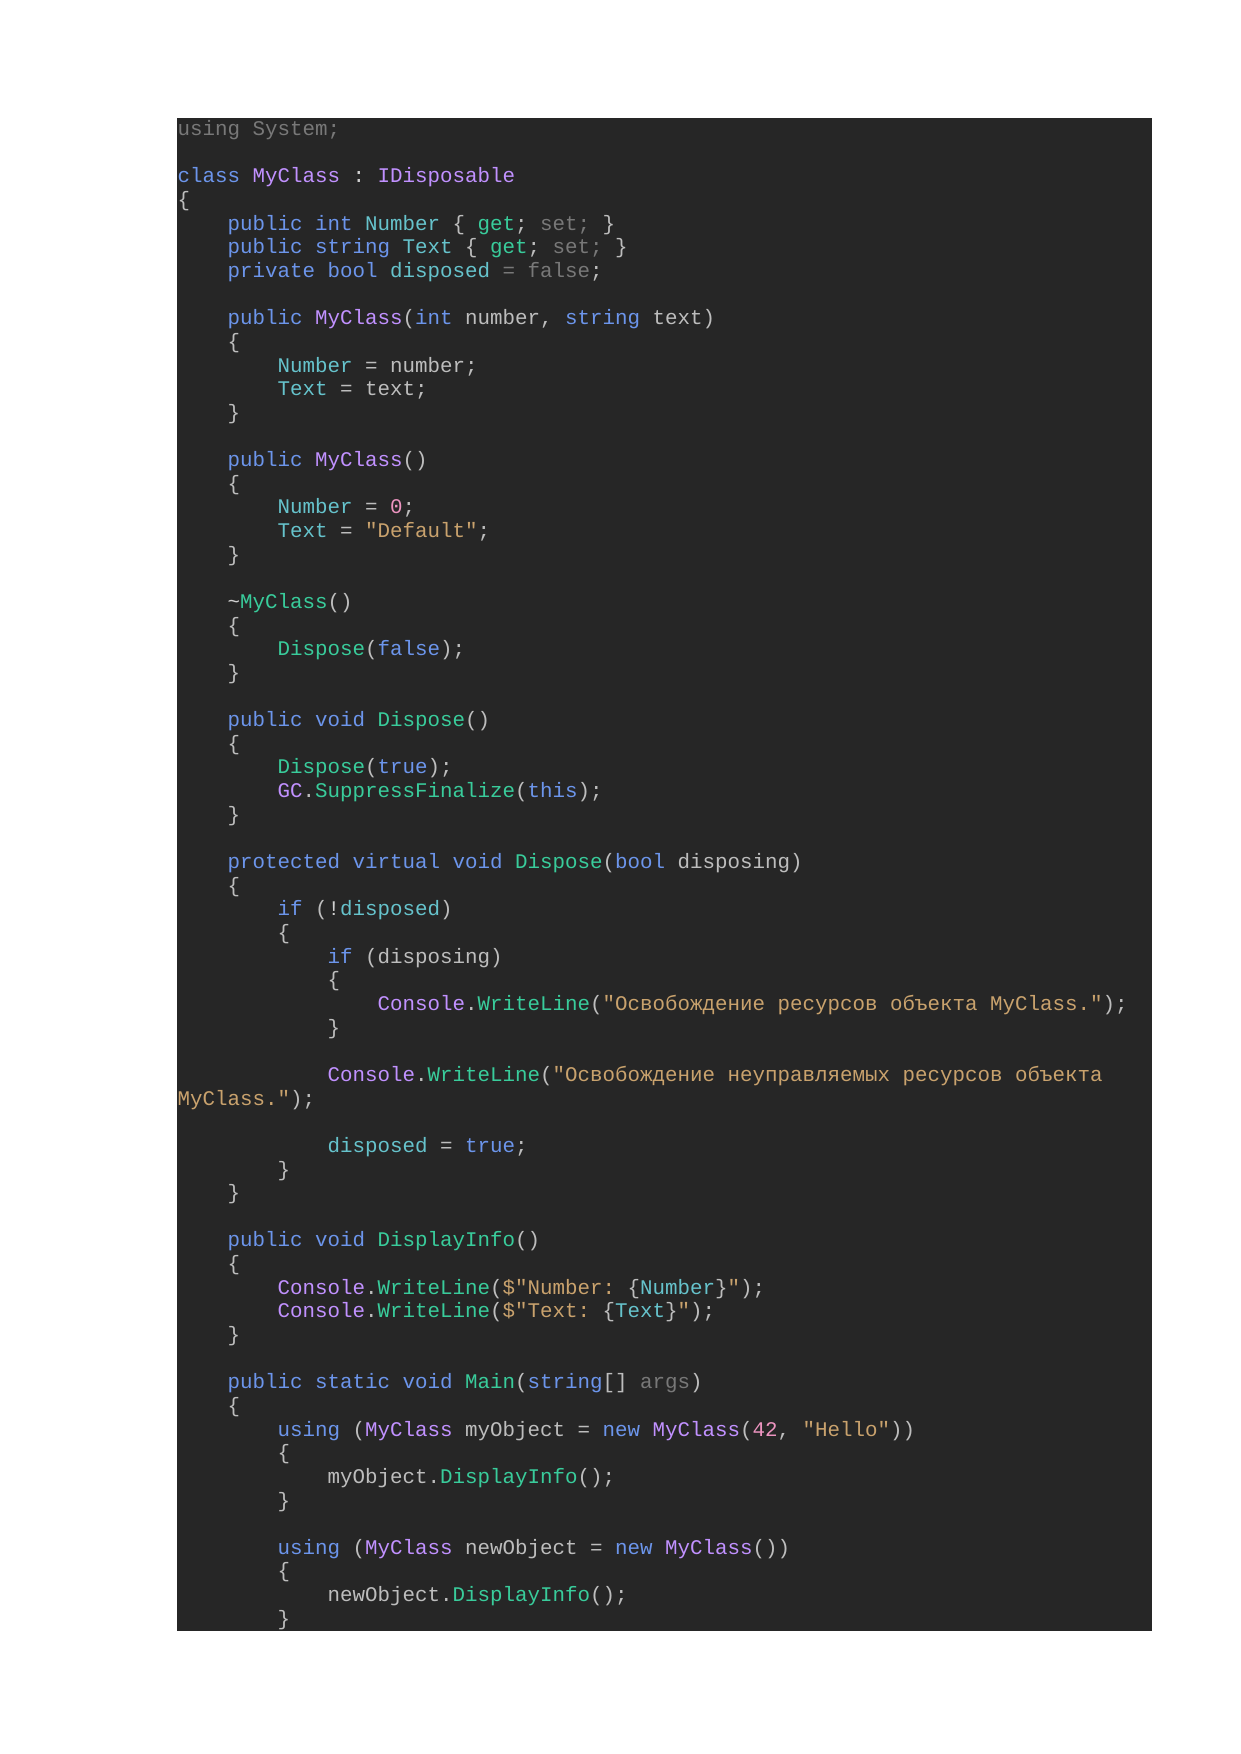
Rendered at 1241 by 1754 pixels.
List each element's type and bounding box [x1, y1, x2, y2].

text [177, 118, 1152, 1631]
